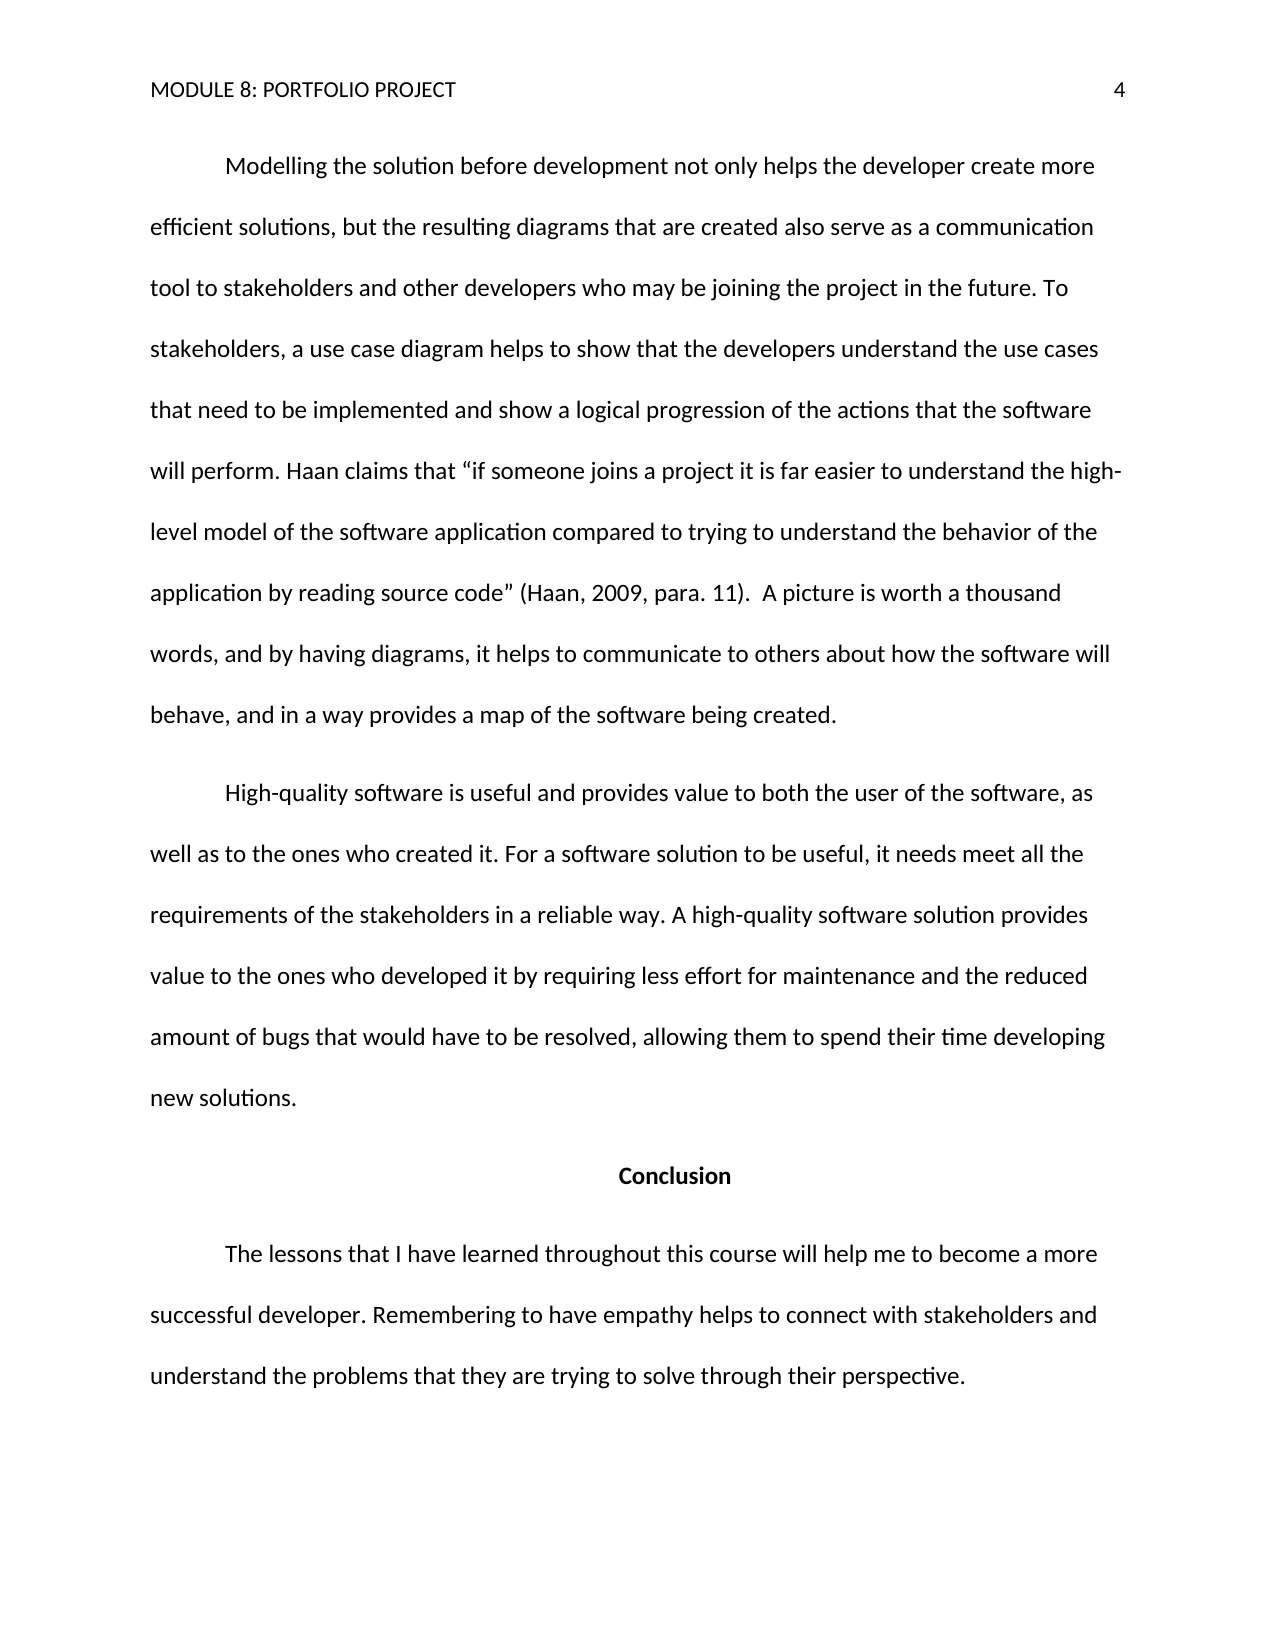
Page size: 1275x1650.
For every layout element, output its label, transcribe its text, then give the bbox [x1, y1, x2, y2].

text Modelling the solution before development not only helps the developer create more efficient solutions, but the resulting diagrams that are created also serve as a communication tool to stakeholders and other developers who may be joining the project in the future. To stakeholders, a use case diagram helps to show that the developers understand the use cases that need to be implemented and show a logical progression of the actions that the software will perform. Haan claims that “if someone joins a project it is far easier to understand the high-level model of the software application compared to trying to understand the behavior of the application by reading source code” (Haan, 2009, para. 11). A picture is worth a thousand words, and by having diagrams, it helps to communicate to others about how the software will behave, and in a way provides a map of the software being created. [150, 150, 1125, 730]
text Conclusion [150, 1160, 1125, 1191]
text High-quality software is useful and provides value to both the user of the software, as well as to the ones who created it. For a software solution to be useful, it needs meet all the requirements of the stakeholders in a reliable way. A high-quality software solution provides value to the ones who developed it by requiring less effort for maintenance and the reduced amount of bugs that would have to be resolved, allowing them to spend their time developing new solutions. [150, 777, 1125, 1113]
text The lessons that I have learned throughout this course will help me to become a more successful developer. Remembering to have empathy helps to connect with stakeholders and understand the problems that they are trying to solve through their perspective. [150, 1238, 1125, 1390]
